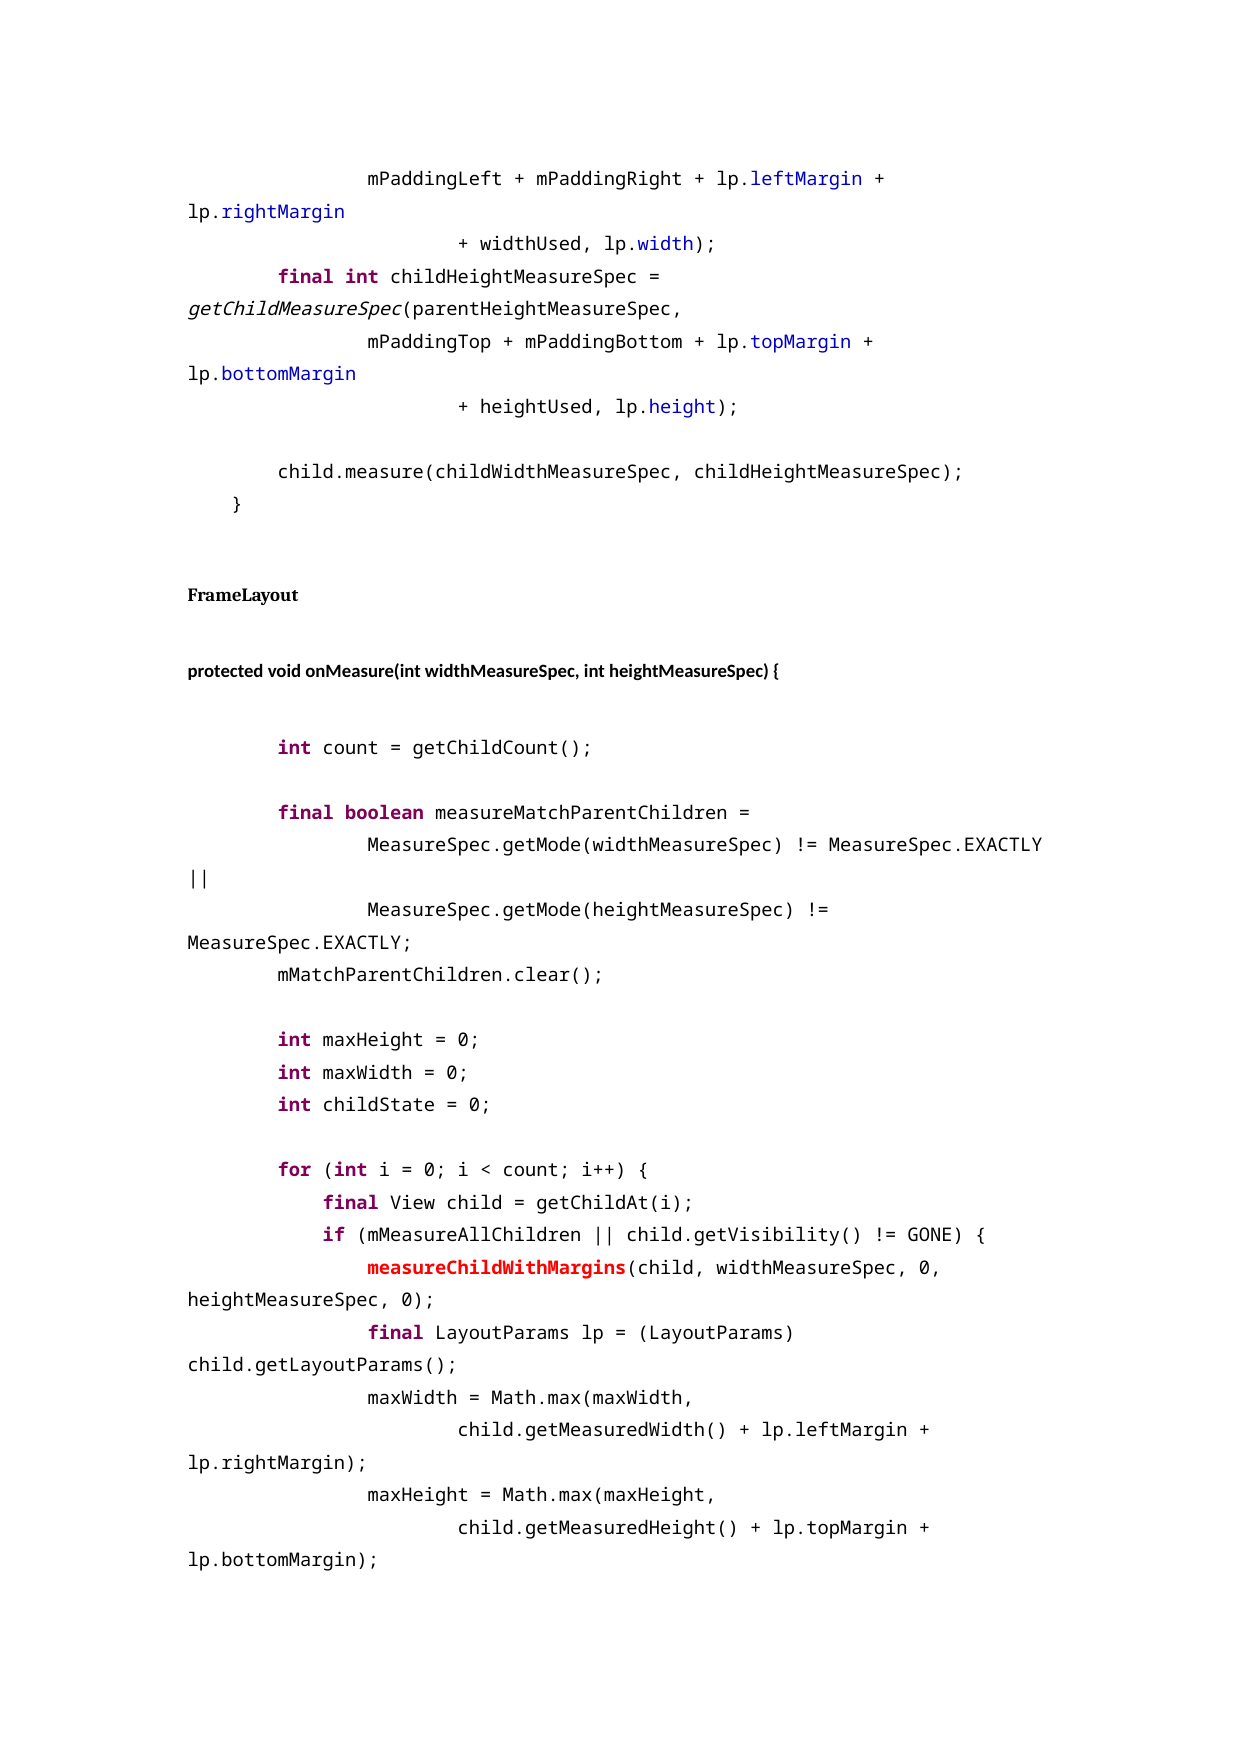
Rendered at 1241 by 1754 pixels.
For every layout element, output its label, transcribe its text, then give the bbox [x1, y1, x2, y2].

text final View child = getChildAt(i); [187, 1186, 1053, 1218]
text final LayoutParams lp = (LayoutParams) child.getLayoutParams(); [187, 1316, 1053, 1381]
text int maxWidth = 0; [187, 1056, 1053, 1088]
text measureChildWithMargins(child, widthMeasureSpec, 0, heightMeasureSpec, 0); [187, 1251, 1053, 1316]
text maxHeight = Math.max(maxHeight, [187, 1478, 1053, 1511]
text + heightUsed, lp.height); [187, 389, 1053, 422]
text child.measure(childWidthMeasureSpec, childHeightMeasureSpec); [187, 454, 1053, 487]
subtitle protected void onMeasure(int widthMeasureSpec, int heightMeasureSpec) { [187, 654, 1053, 687]
text int maxHeight = 0; [187, 1023, 1053, 1056]
text mPaddingTop + mPaddingBottom + lp.topMargin + lp.bottomMargin [187, 324, 1053, 389]
text mPaddingLeft + mPaddingRight + lp.leftMargin + lp.rightMargin [187, 162, 1053, 227]
text for (int i = 0; i < count; i++) { [187, 1153, 1053, 1186]
text MeasureSpec.getMode(heightMeasureSpec) != MeasureSpec.EXACTLY; [187, 893, 1053, 958]
text int count = getChildCount(); [187, 731, 1053, 763]
text final int childHeightMeasureSpec = getChildMeasureSpec(parentHeightMeasureSpec, [187, 259, 1053, 324]
text maxWidth = Math.max(maxWidth, [187, 1381, 1053, 1413]
text final boolean measureMatchParentChildren = [187, 796, 1053, 828]
text + widthUsed, lp.width); [187, 227, 1053, 259]
text mMatchParentChildren.clear(); [187, 958, 1053, 991]
subtitle FrameLayout [187, 579, 1053, 612]
text child.getMeasuredWidth() + lp.leftMargin + lp.rightMargin); [187, 1413, 1053, 1478]
text child.getMeasuredHeight() + lp.topMargin + lp.bottomMargin); [187, 1511, 1053, 1576]
text } [187, 487, 1053, 519]
text MeasureSpec.getMode(widthMeasureSpec) != MeasureSpec.EXACTLY || [187, 828, 1053, 893]
text if (mMeasureAllChildren || child.getVisibility() != GONE) { [187, 1218, 1053, 1251]
text int childState = 0; [187, 1088, 1053, 1121]
